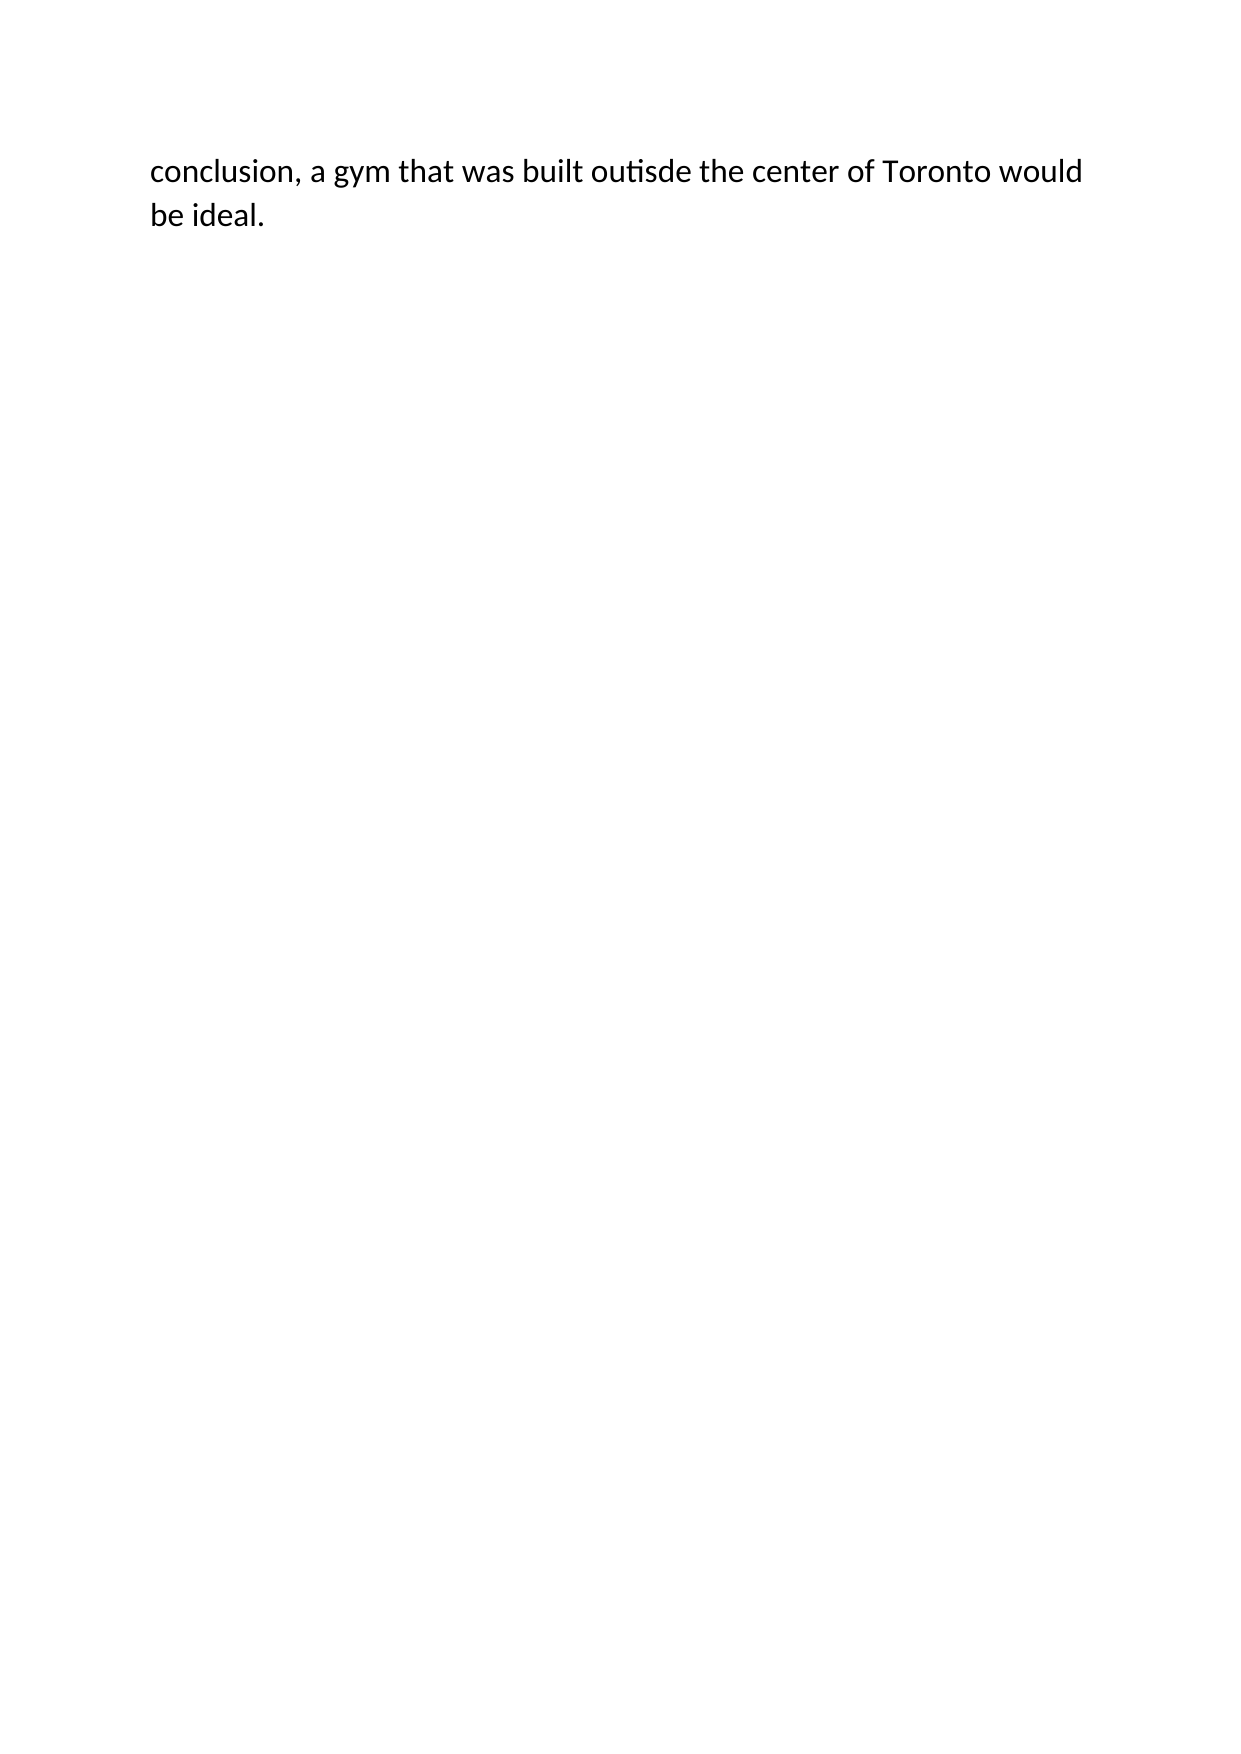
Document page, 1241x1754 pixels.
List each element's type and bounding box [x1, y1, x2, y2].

text [150, 150, 1090, 235]
